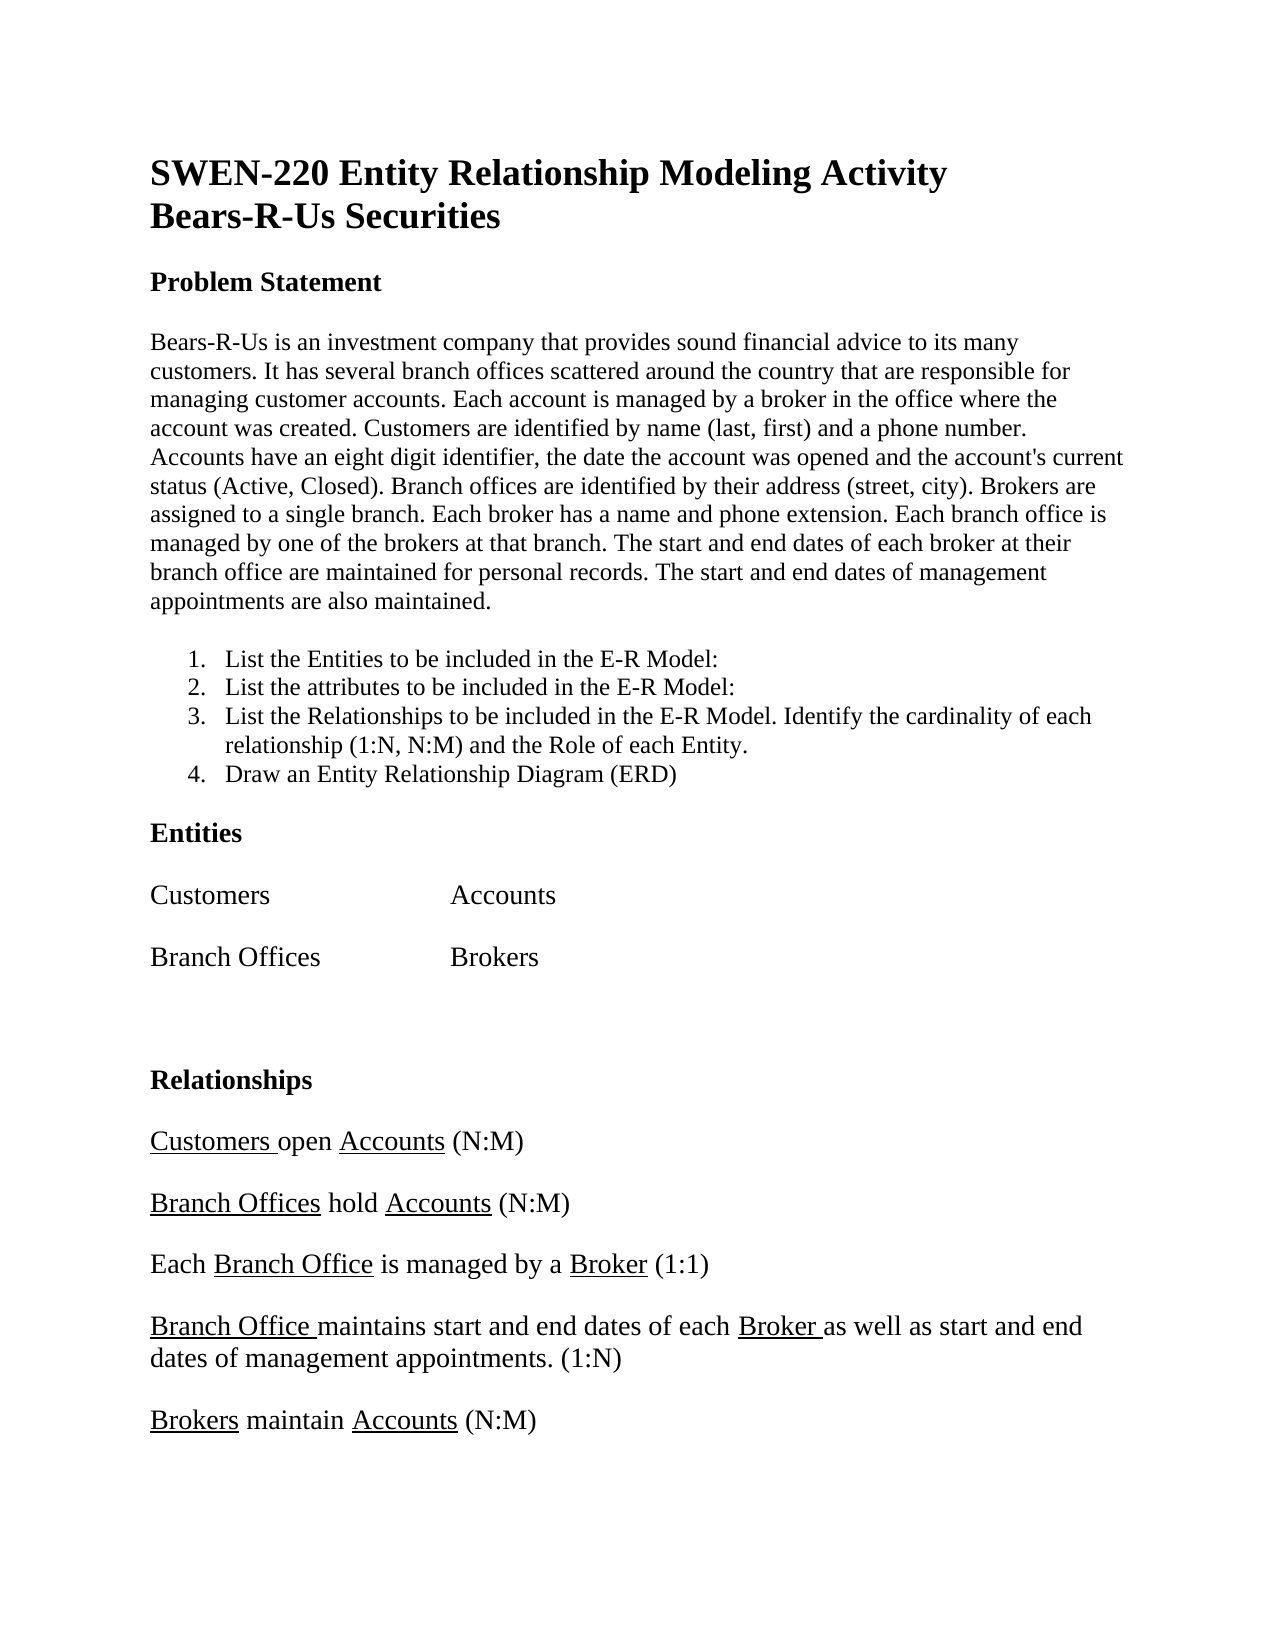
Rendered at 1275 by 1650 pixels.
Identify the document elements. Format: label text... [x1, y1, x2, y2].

subtitle Branch Offices hold Accounts (N:M) [150, 1186, 1125, 1218]
list List the Entities to be included in the E-R Model: [187, 644, 1125, 672]
subtitle Customers Accounts [150, 878, 1125, 911]
list Draw an Entity Relationship Diagram (ERD) [187, 759, 1125, 787]
text Bears-R-Us is an investment company that provides sound financial advice to its many customers. It has several branch offices scattered around the country that are responsible for managing customer accounts. Each account is managed by a broker in the office where the account was created. Customers are identified by name (last, first) and a phone number. Accounts have an eight digit identifier, the date the account was opened and the account's current status (Active, Closed). Branch offices are identified by their address (street, city). Brokers are assigned to a single branch. Each broker has a name and phone extension. Each branch office is managed by one of the brokers at that branch. The start and end dates of each broker at their branch office are maintained for personal records. The start and end dates of management appointments are also maintained. [150, 327, 1125, 614]
subtitle Entities [150, 817, 1125, 849]
subtitle Customers open Accounts (N:M) [150, 1124, 1125, 1157]
text Problem Statement [150, 265, 1125, 298]
subtitle Branch Offices Brokers [150, 940, 1125, 972]
subtitle Each Branch Office is managed by a Broker (1:1) [150, 1247, 1125, 1280]
list List the attributes to be included in the E-R Model: [187, 672, 1125, 701]
subtitle Relationships [150, 1063, 1125, 1095]
subtitle Brokers maintain Accounts (N:M) [150, 1403, 1125, 1435]
text SWEN-220 Entity Relationship Modeling Activity Bears-R-Us Securities [150, 150, 1125, 236]
subtitle Branch Office maintains start and end dates of each Broker as well as start and end dates of management appointments. (1:N) [150, 1309, 1125, 1374]
list List the Relationships to be included in the E-R Model. Identify the cardinality of each relationship (1:N, N:M) and the Role of each Entity. [187, 701, 1125, 759]
